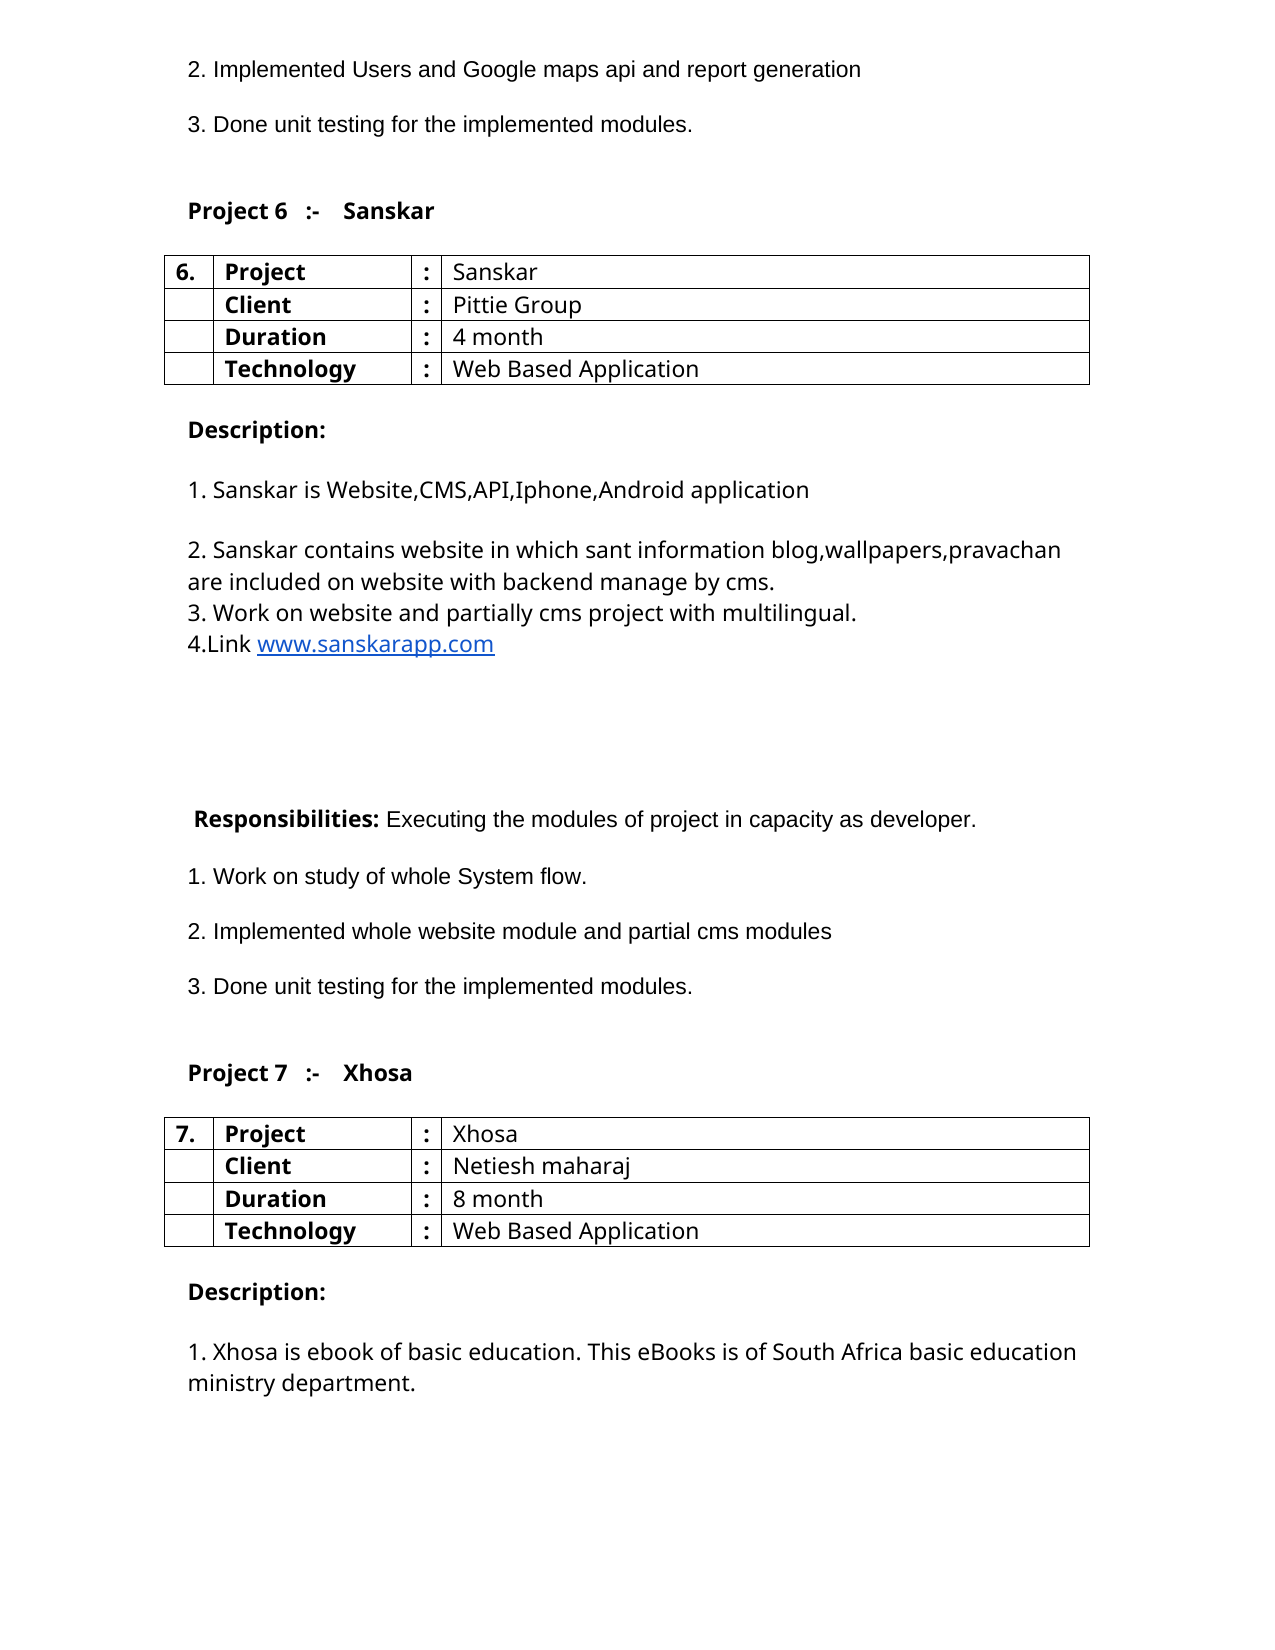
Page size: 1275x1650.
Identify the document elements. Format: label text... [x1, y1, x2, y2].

table_cell [165, 1215, 213, 1246]
text 3. Done unit testing for the implemented modules. [187, 111, 1087, 138]
text 2. Sanskar contains website in which sant information blog,wallpapers,pravachan are included on website with backend manage by cms. [187, 534, 1087, 597]
table_cell [165, 1183, 213, 1214]
table_cell Technology [214, 353, 411, 384]
table_cell Technology [214, 1215, 411, 1246]
table_cell : [412, 289, 441, 320]
table_cell [165, 289, 213, 320]
table_cell Duration [214, 1183, 411, 1214]
text Description: [187, 1276, 1087, 1307]
table_cell 8 month [442, 1183, 1089, 1214]
text 3. Done unit testing for the implemented modules. [187, 973, 1087, 999]
table_cell 4 month [442, 321, 1089, 352]
text 2. Implemented whole website module and partial cms modules [187, 918, 1087, 944]
text 4.Link www.sanskarapp.com [187, 628, 1087, 659]
text Responsibilities: Executing the modules of project in capacity as developer. [187, 803, 1087, 834]
table_cell Web Based Application [442, 353, 1089, 384]
table_header 7. [165, 1118, 213, 1149]
table_cell Pittie Group [442, 289, 1089, 320]
table_cell [165, 1150, 213, 1182]
table_cell : [412, 1150, 441, 1182]
table_cell [165, 321, 213, 352]
table_cell Netiesh maharaj [442, 1150, 1089, 1182]
text Description: [187, 414, 1087, 445]
text 3. Work on website and partially cms project with multilingual. [187, 597, 1087, 628]
table_cell [165, 353, 213, 384]
text Project 7 :- Xhosa [187, 1057, 1087, 1088]
text 1. Xhosa is ebook of basic education. This eBooks is of South Africa basic education ministry department. [187, 1336, 1087, 1398]
table_cell Web Based Application [442, 1215, 1089, 1246]
table_header Xhosa [442, 1118, 1089, 1149]
table_header 6. [165, 256, 213, 287]
text 1. Work on study of whole System flow. [187, 863, 1087, 889]
table_header : [412, 1118, 441, 1149]
table_cell : [412, 321, 441, 352]
text Project 6 :- Sanskar [187, 195, 1087, 226]
text 2. Implemented Users and Google maps api and report generation [187, 56, 1087, 83]
table_cell : [412, 1215, 441, 1246]
table_cell Client [214, 289, 411, 320]
table_cell Client [214, 1150, 411, 1182]
table_cell : [412, 1183, 441, 1214]
table_header Project [214, 256, 411, 287]
table_cell Duration [214, 321, 411, 352]
table_header : [412, 256, 441, 287]
text 1. Sanskar is Website,CMS,API,Iphone,Android application [187, 474, 1087, 505]
table_header Sanskar [442, 256, 1089, 287]
table_header Project [214, 1118, 411, 1149]
table_cell : [412, 353, 441, 384]
